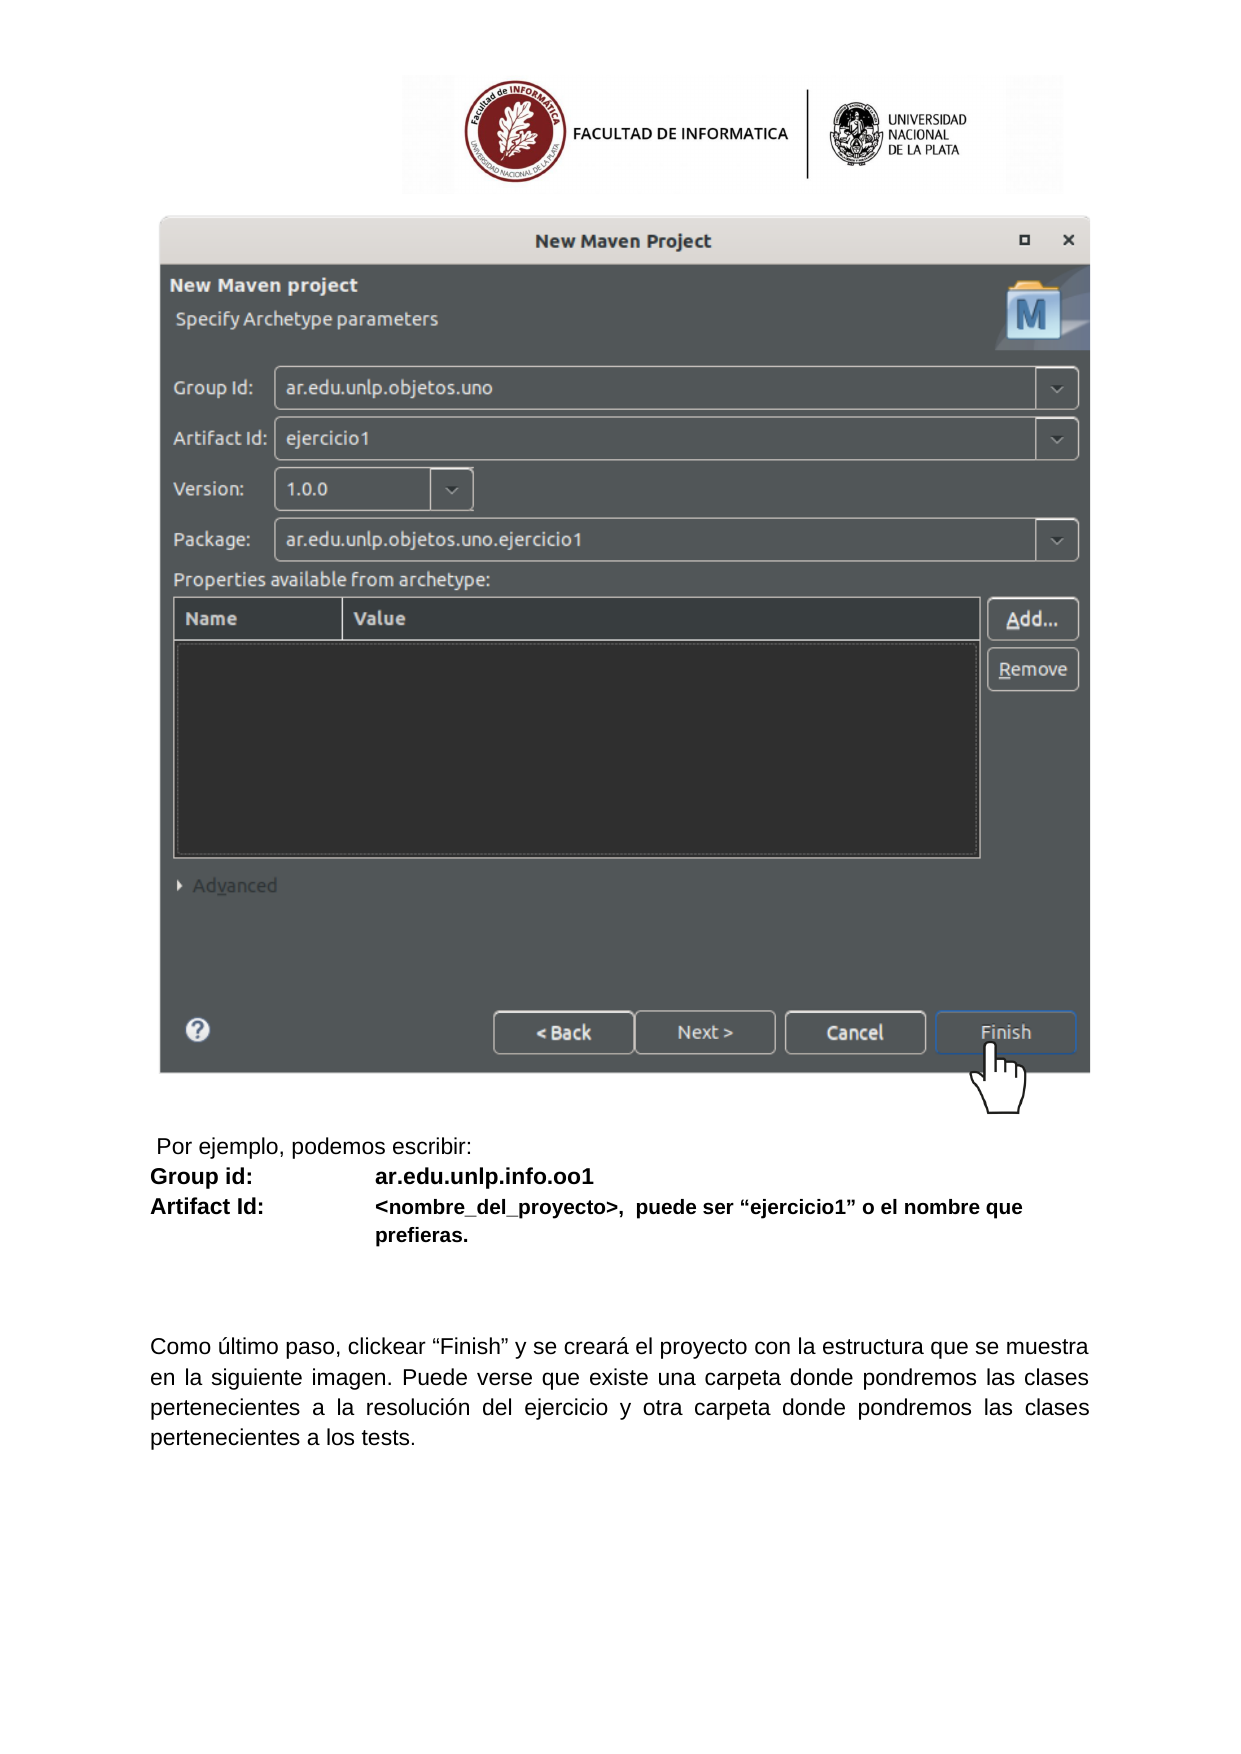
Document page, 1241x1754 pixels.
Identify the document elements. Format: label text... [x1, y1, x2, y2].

text prefieras. [150, 1223, 1090, 1247]
text Artifact Id: <nombre_del_proyecto>, puede ser “ejercicio1” o el nombre que [150, 1193, 1090, 1219]
picture [401, 75, 1064, 194]
text Como último paso, clickear “Finish” y se creará el proyecto con la estructura que se muestra en la siguiente imagen. Puede verse que existe una carpeta donde pondremos las clases pertenecientes a la resolución del ejercicio y otra carpeta donde pondremos las clases pertenecientes a los tests. [150, 1333, 1090, 1450]
picture [150, 209, 1091, 1117]
text Group id: ar.edu.unlp.info.oo1 [150, 1163, 1090, 1189]
text Por ejemplo, podemos escribir: [150, 1133, 1090, 1159]
